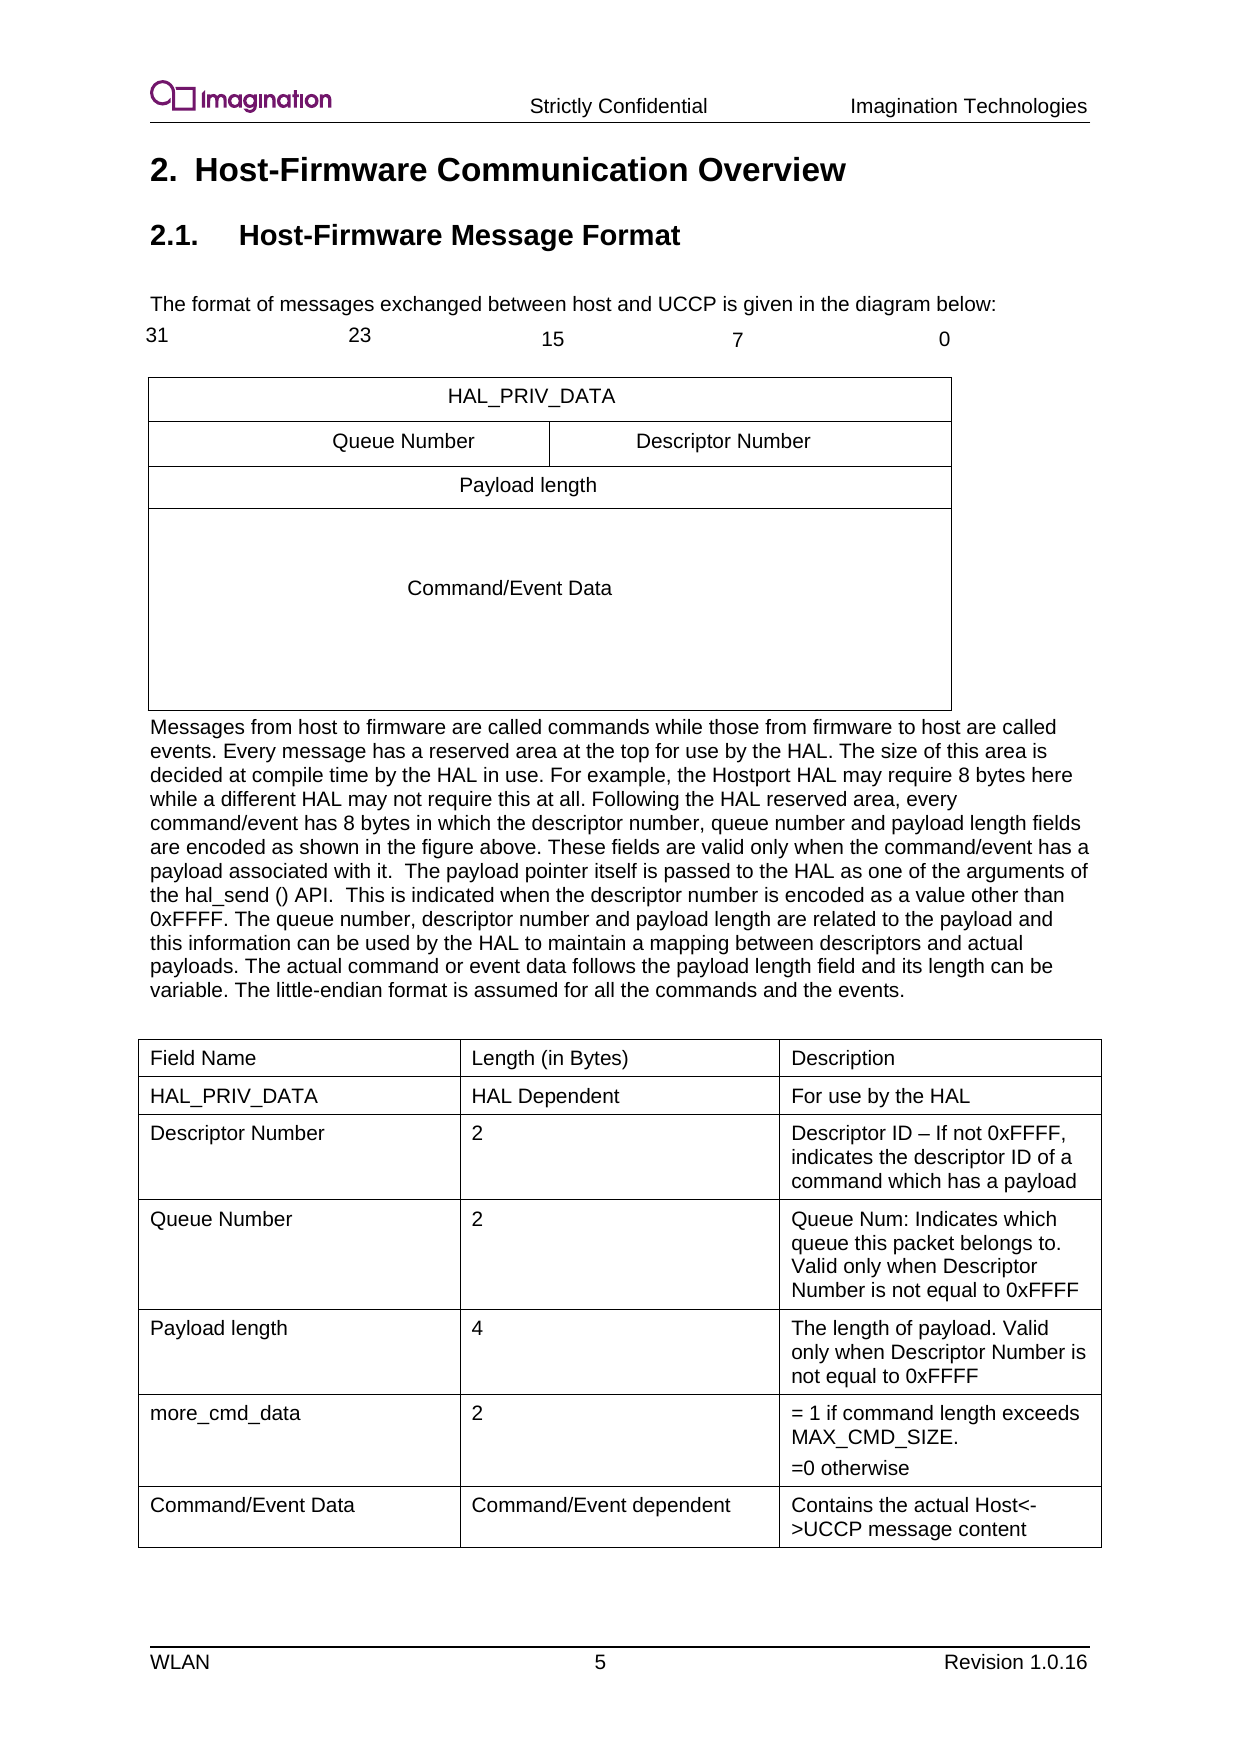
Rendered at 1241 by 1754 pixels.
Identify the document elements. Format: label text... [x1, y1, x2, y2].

table_cell Command/Event dependent [461, 1487, 779, 1547]
table_cell Payload length [139, 1310, 460, 1394]
text The format of messages exchanged between host and UCCP is given in the diagram below: [150, 292, 1090, 316]
table_cell Queue Number [139, 1200, 460, 1308]
table_cell Descriptor ID – If not 0xFFFF, indicates the descriptor ID of a command which has a payload [780, 1115, 1101, 1199]
table_cell Command/Event Data [139, 1487, 460, 1547]
table_cell Command/Event Data [149, 509, 951, 710]
table_cell For use by the HAL [780, 1077, 1101, 1114]
table_header Description [780, 1040, 1101, 1076]
table_cell Payload length [149, 467, 951, 508]
table_cell HAL Dependent [461, 1077, 779, 1114]
text Messages from host to firmware are called commands while those from firmware to host are called events. Every message has a reserved area at the top for use by the HAL. The size of this area is decided at compile time by the HAL in use. For example, the Hostport HAL may require 8 bytes here while a different HAL may not require this at all. Following the HAL reserved area, every command/event has 8 bytes in which the descriptor number, queue number and payload length fields are encoded as shown in the figure above. These fields are valid only when the command/event has a payload associated with it. The payload pointer itself is passed to the HAL as one of the arguments of the hal_send () API. This is indicated when the descriptor number is encoded as a value other than 0xFFFF. The queue number, descriptor number and payload length are related to the payload and this information can be used by the HAL to maintain a mapping between descriptors and actual payloads. The actual command or event data follows the payload length field and its length can be variable. The little-endian format is assumed for all the commands and the events. [150, 715, 1090, 1002]
table_cell Descriptor Number [550, 422, 951, 466]
table_cell 2 [461, 1395, 779, 1486]
table_header HAL_PRIV_DATA [149, 378, 951, 421]
table_cell Queue Number [149, 422, 549, 466]
table_header Field Name [139, 1040, 460, 1076]
table_cell Queue Num: Indicates which queue this packet belongs to. Valid only when Descriptor Number is not equal to 0xFFFF [780, 1200, 1101, 1308]
table_cell The length of payload. Valid only when Descriptor Number is not equal to 0xFFFF [780, 1310, 1101, 1394]
table_cell HAL_PRIV_DATA [139, 1077, 460, 1114]
table_header Length (in Bytes) [461, 1040, 779, 1076]
subtitle Host-Firmware Message Format [150, 218, 1090, 251]
table_cell 2 [461, 1115, 779, 1199]
table_cell Contains the actual Host<->UCCP message content [780, 1487, 1101, 1547]
table_cell = 1 if command length exceeds MAX_CMD_SIZE. =0 otherwise [780, 1395, 1101, 1486]
table_cell Descriptor Number [139, 1115, 460, 1199]
table_cell more_cmd_data [139, 1395, 460, 1486]
table_cell 4 [461, 1310, 779, 1394]
table_cell 2 [461, 1200, 779, 1308]
subtitle Host-Firmware Communication Overview [150, 150, 1090, 188]
